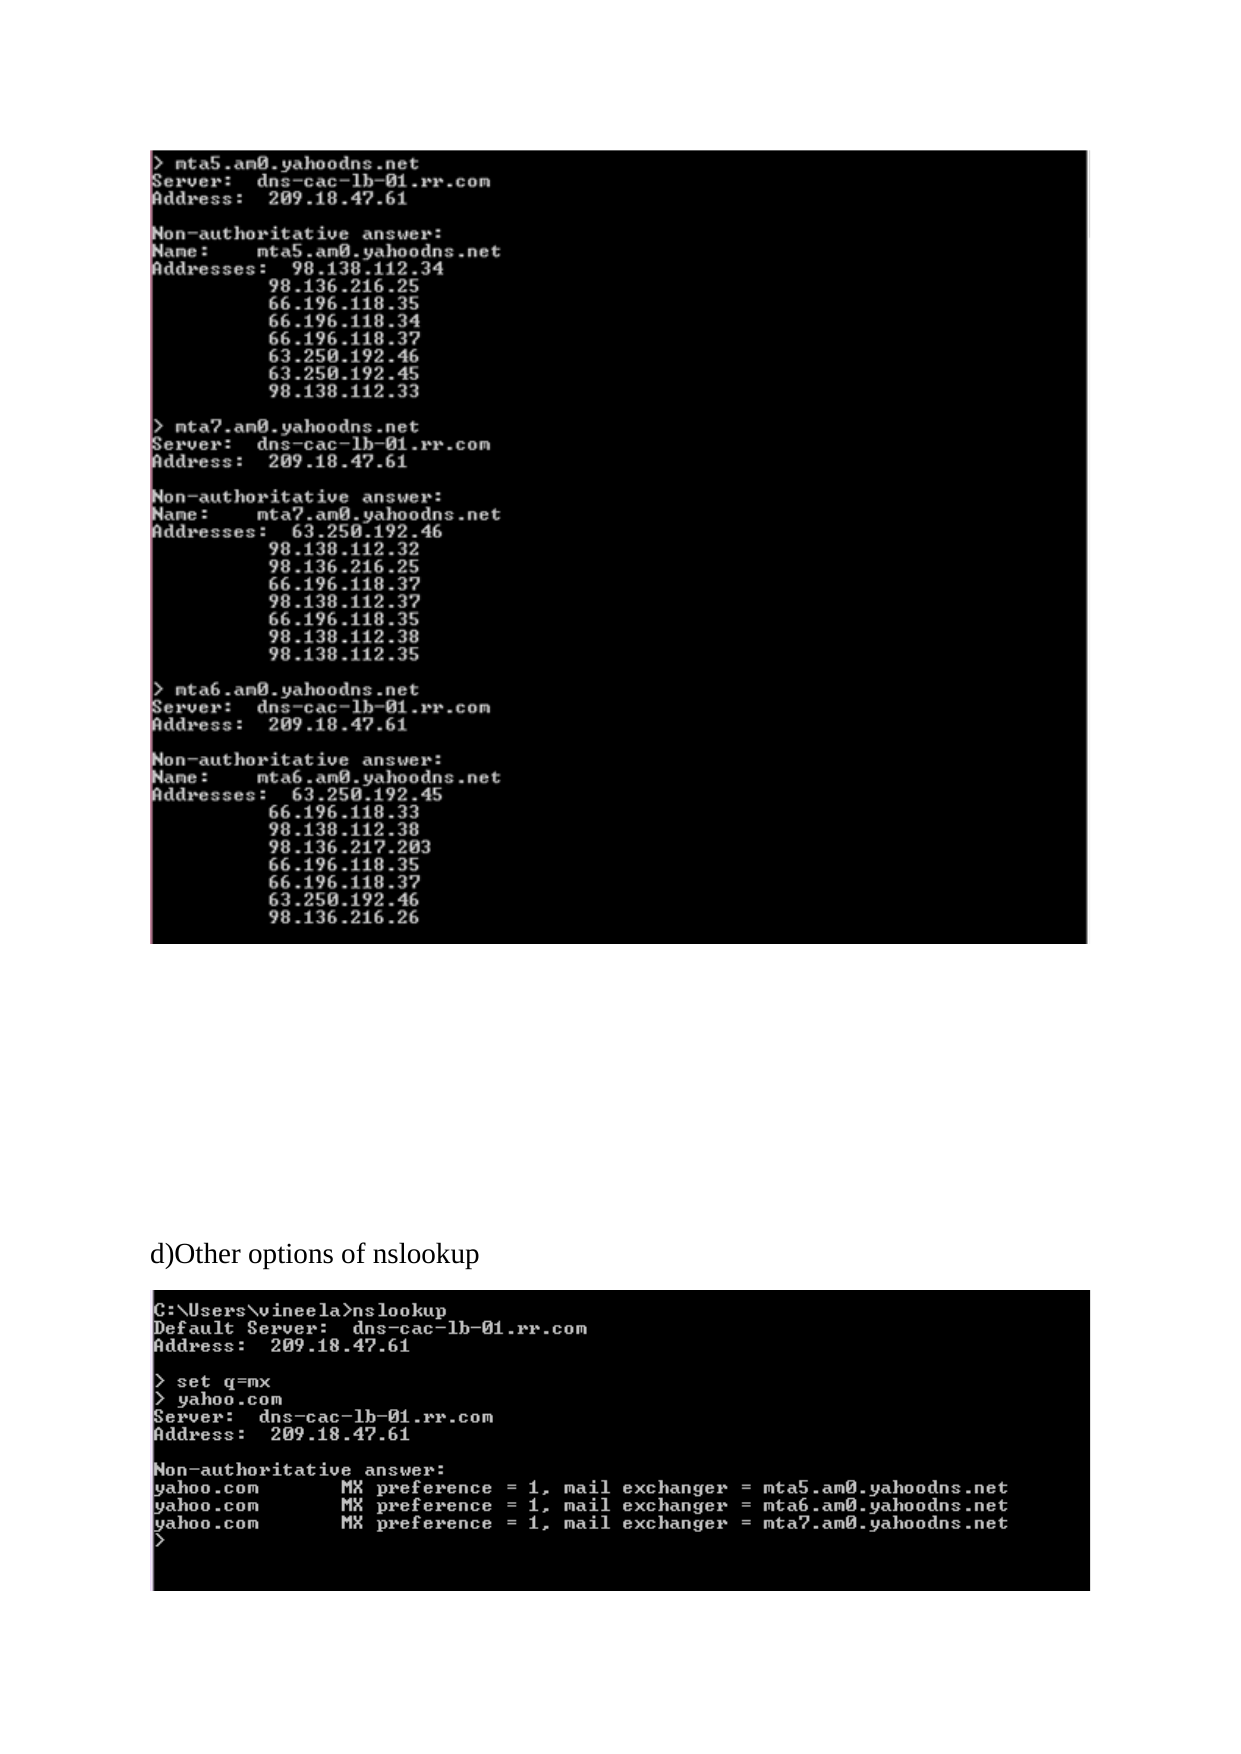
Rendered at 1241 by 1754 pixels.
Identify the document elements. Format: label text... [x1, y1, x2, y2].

picture [150, 150, 1091, 944]
picture [150, 1290, 1091, 1591]
text d)Other options of nslookup [150, 1236, 1090, 1270]
